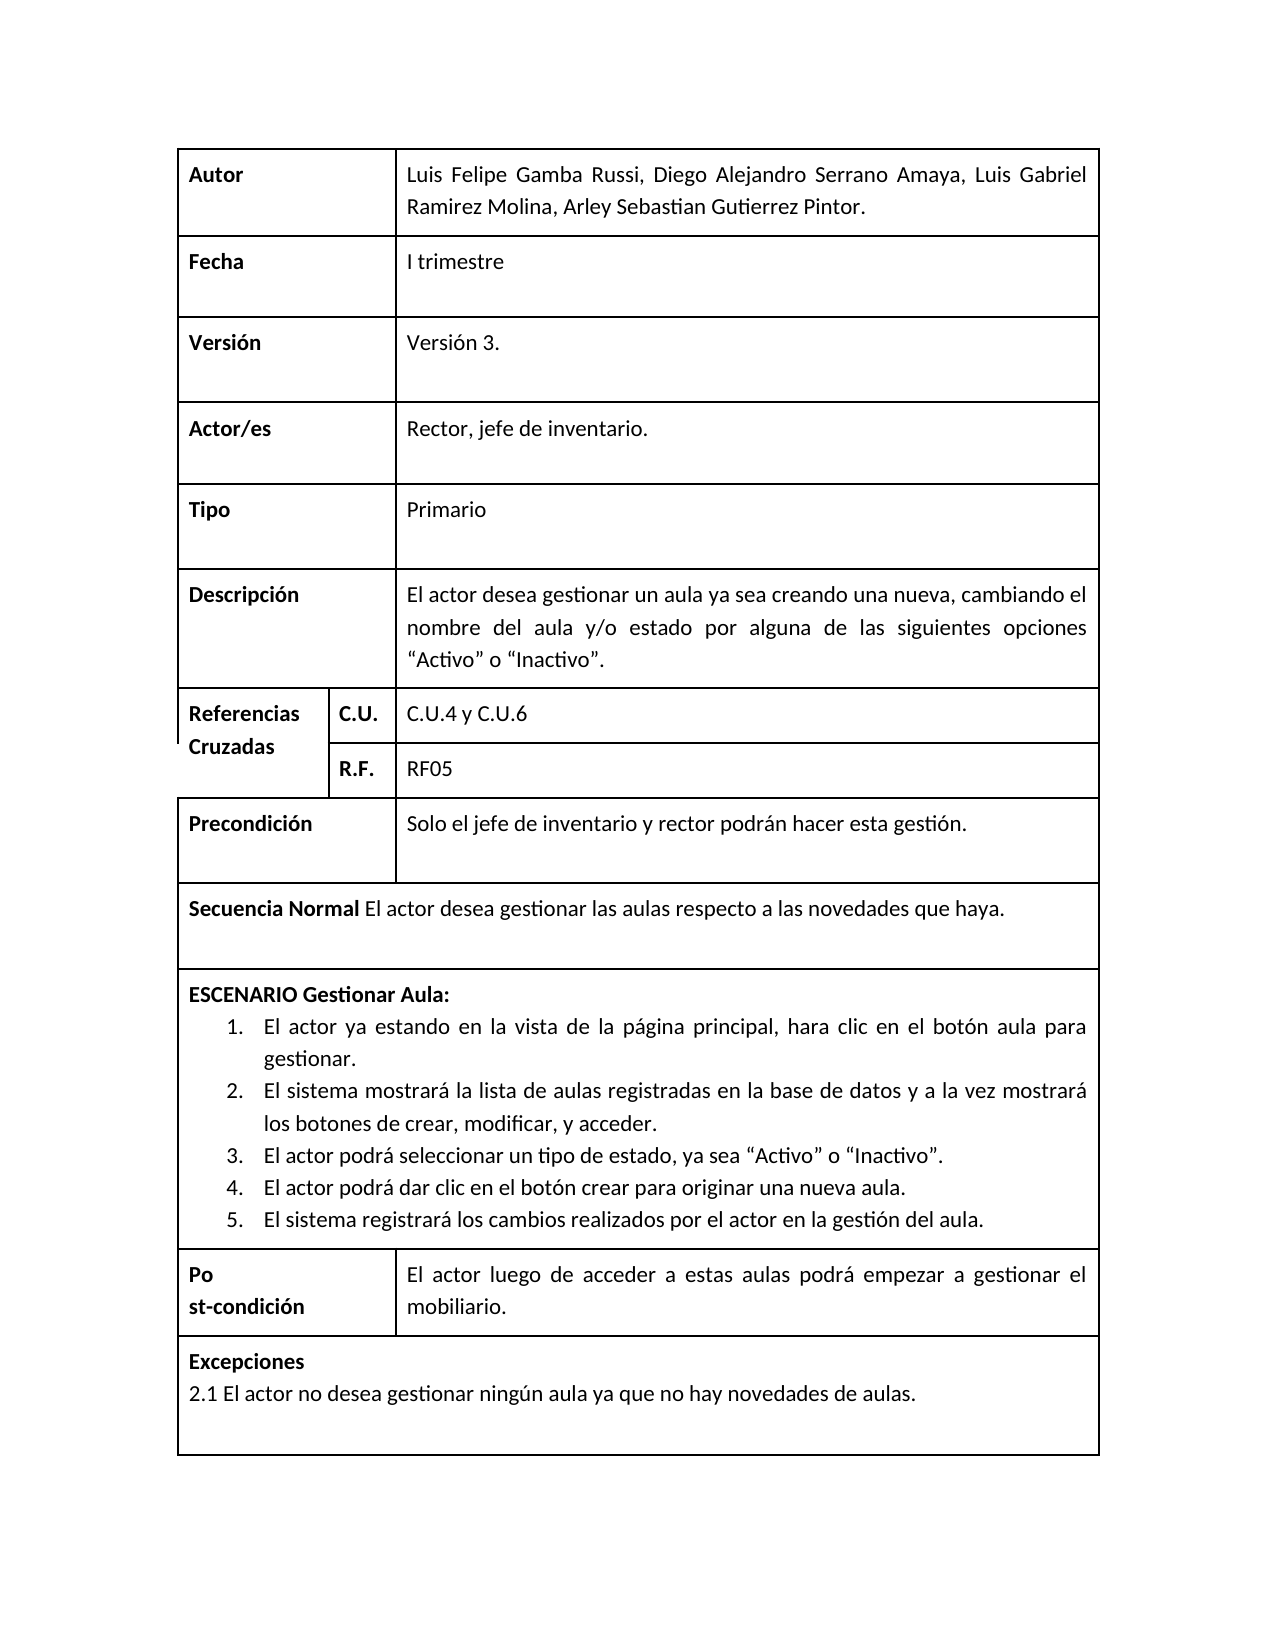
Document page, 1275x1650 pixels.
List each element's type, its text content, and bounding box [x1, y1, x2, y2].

table_cell R.F. [330, 744, 395, 797]
table_cell Primario [397, 485, 1098, 568]
table_cell Descripción [179, 570, 395, 687]
table_cell I trimestre [397, 237, 1098, 316]
table_cell Po st-condición [179, 1250, 395, 1334]
table_cell Fecha [179, 237, 395, 316]
table_cell Excepciones 2.1 El actor no desea gestionar ningún aula ya que no hay novedades de aulas. [179, 1337, 1098, 1454]
table_cell ESCENARIO Gestionar Aula: El actor ya estando en la vista de la página principal, hara clic en el botón aula para gestionar. El sistema mostrará la lista de aulas registradas en la base de datos y a la vez mostrará los botones de crear, modificar, y acceder. El actor podrá seleccionar un tipo de estado, ya sea “Activo” o “Inactivo”. El actor podrá dar clic en el botón crear para originar una nueva aula. El sistema registrará los cambios realizados por el actor en la gestión del aula. [179, 970, 1098, 1248]
table_cell Versión [179, 318, 395, 401]
table_cell C.U. [330, 689, 395, 742]
table_cell Referencias Cruzadas [178, 689, 328, 797]
table_cell C.U.4 y C.U.6 [397, 689, 1098, 742]
table_cell Precondición [179, 799, 395, 882]
table_cell El actor luego de acceder a estas aulas podrá empezar a gestionar el mobiliario. [397, 1250, 1098, 1334]
table_cell RF05 [397, 744, 1098, 797]
table_cell Versión 3. [397, 318, 1098, 401]
table_cell Rector, jefe de inventario. [397, 403, 1098, 482]
table_cell Actor/es [179, 403, 395, 482]
table_cell Autor [179, 150, 395, 234]
table_cell El actor desea gestionar un aula ya sea creando una nueva, cambiando el nombre del aula y/o estado por alguna de las siguientes opciones “Activo” o “Inactivo”. [397, 570, 1098, 687]
table_cell Solo el jefe de inventario y rector podrán hacer esta gestión. [397, 799, 1098, 882]
table_cell Secuencia Normal El actor desea gestionar las aulas respecto a las novedades que haya. [179, 884, 1098, 967]
table_cell Luis Felipe Gamba Russi, Diego Alejandro Serrano Amaya, Luis Gabriel Ramirez Molina, Arley Sebastian Gutierrez Pintor. [397, 150, 1098, 234]
table_cell Tipo [179, 485, 395, 568]
